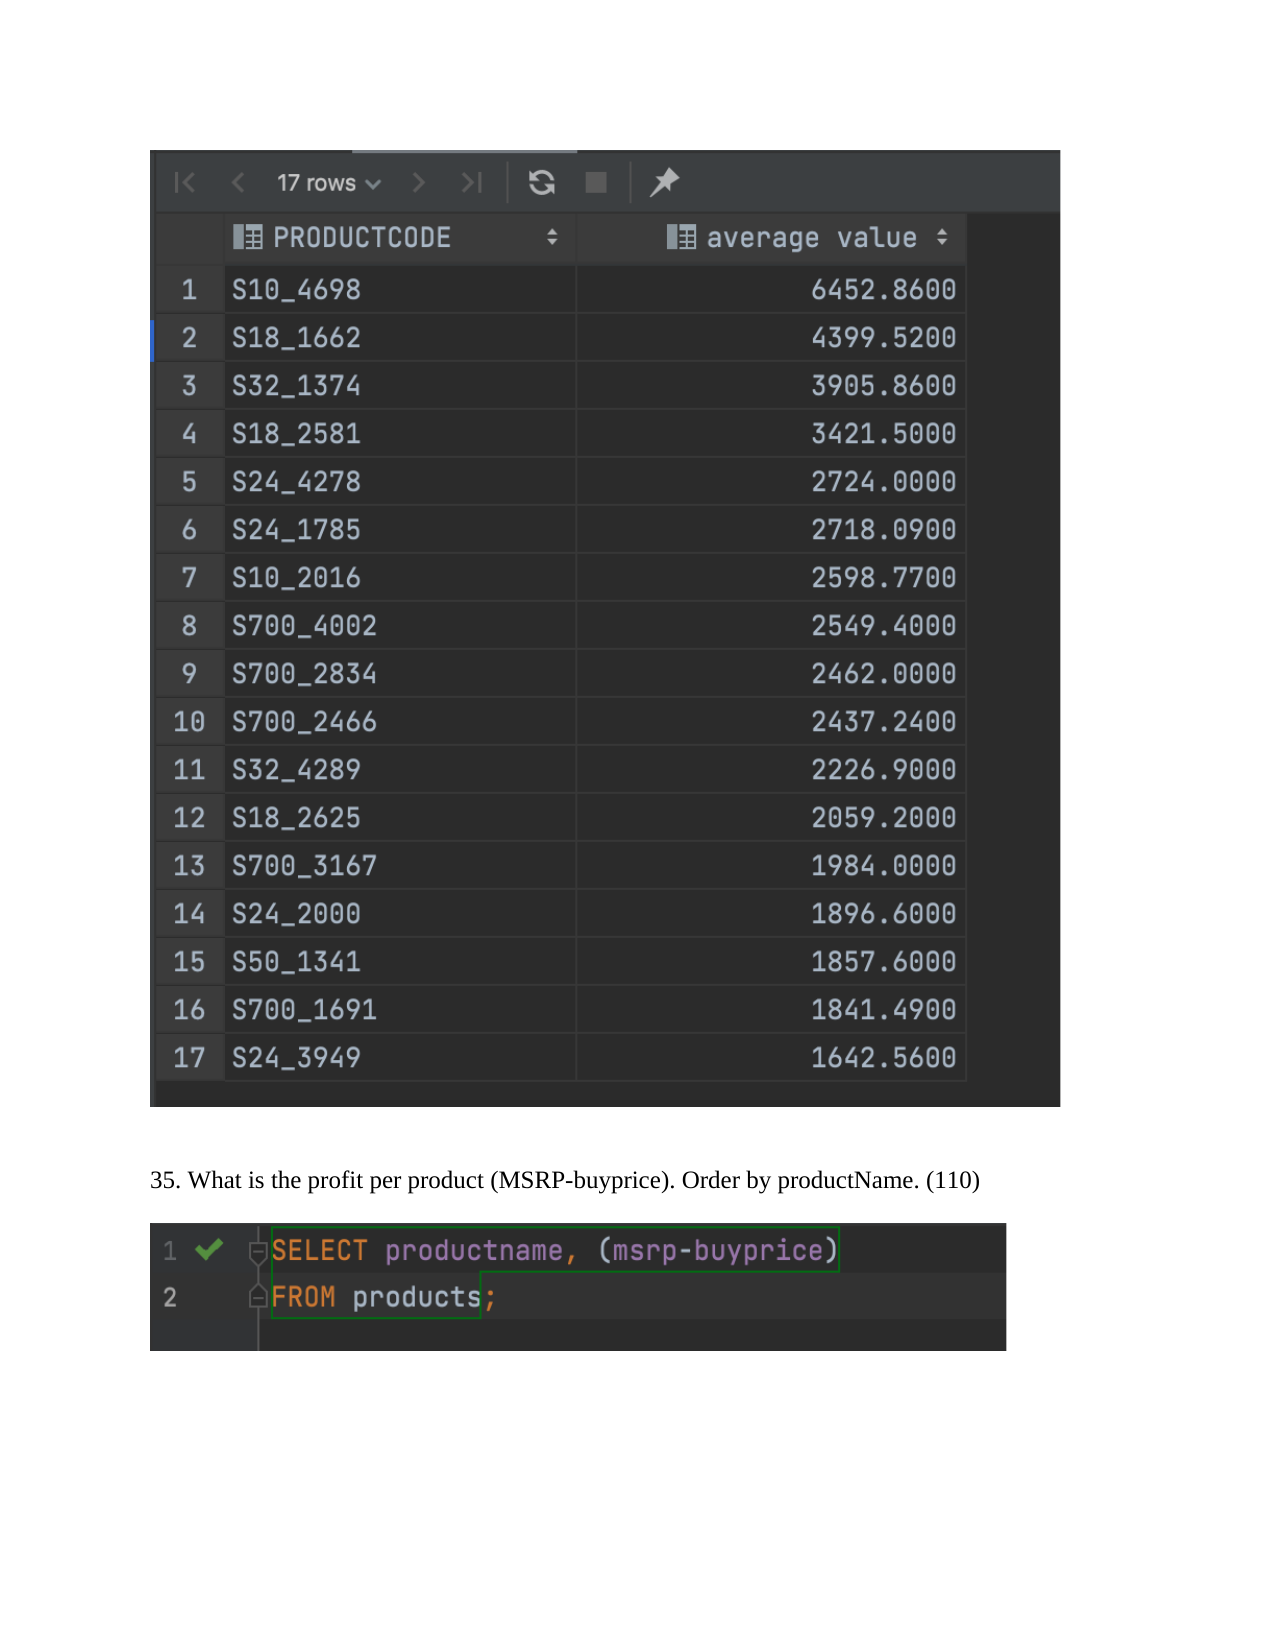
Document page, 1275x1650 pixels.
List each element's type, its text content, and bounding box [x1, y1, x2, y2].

picture [150, 150, 1061, 1107]
text 35. What is the profit per product (MSRP-buyprice). Order by productName. (110) [150, 1166, 1125, 1194]
picture [150, 1223, 1007, 1351]
